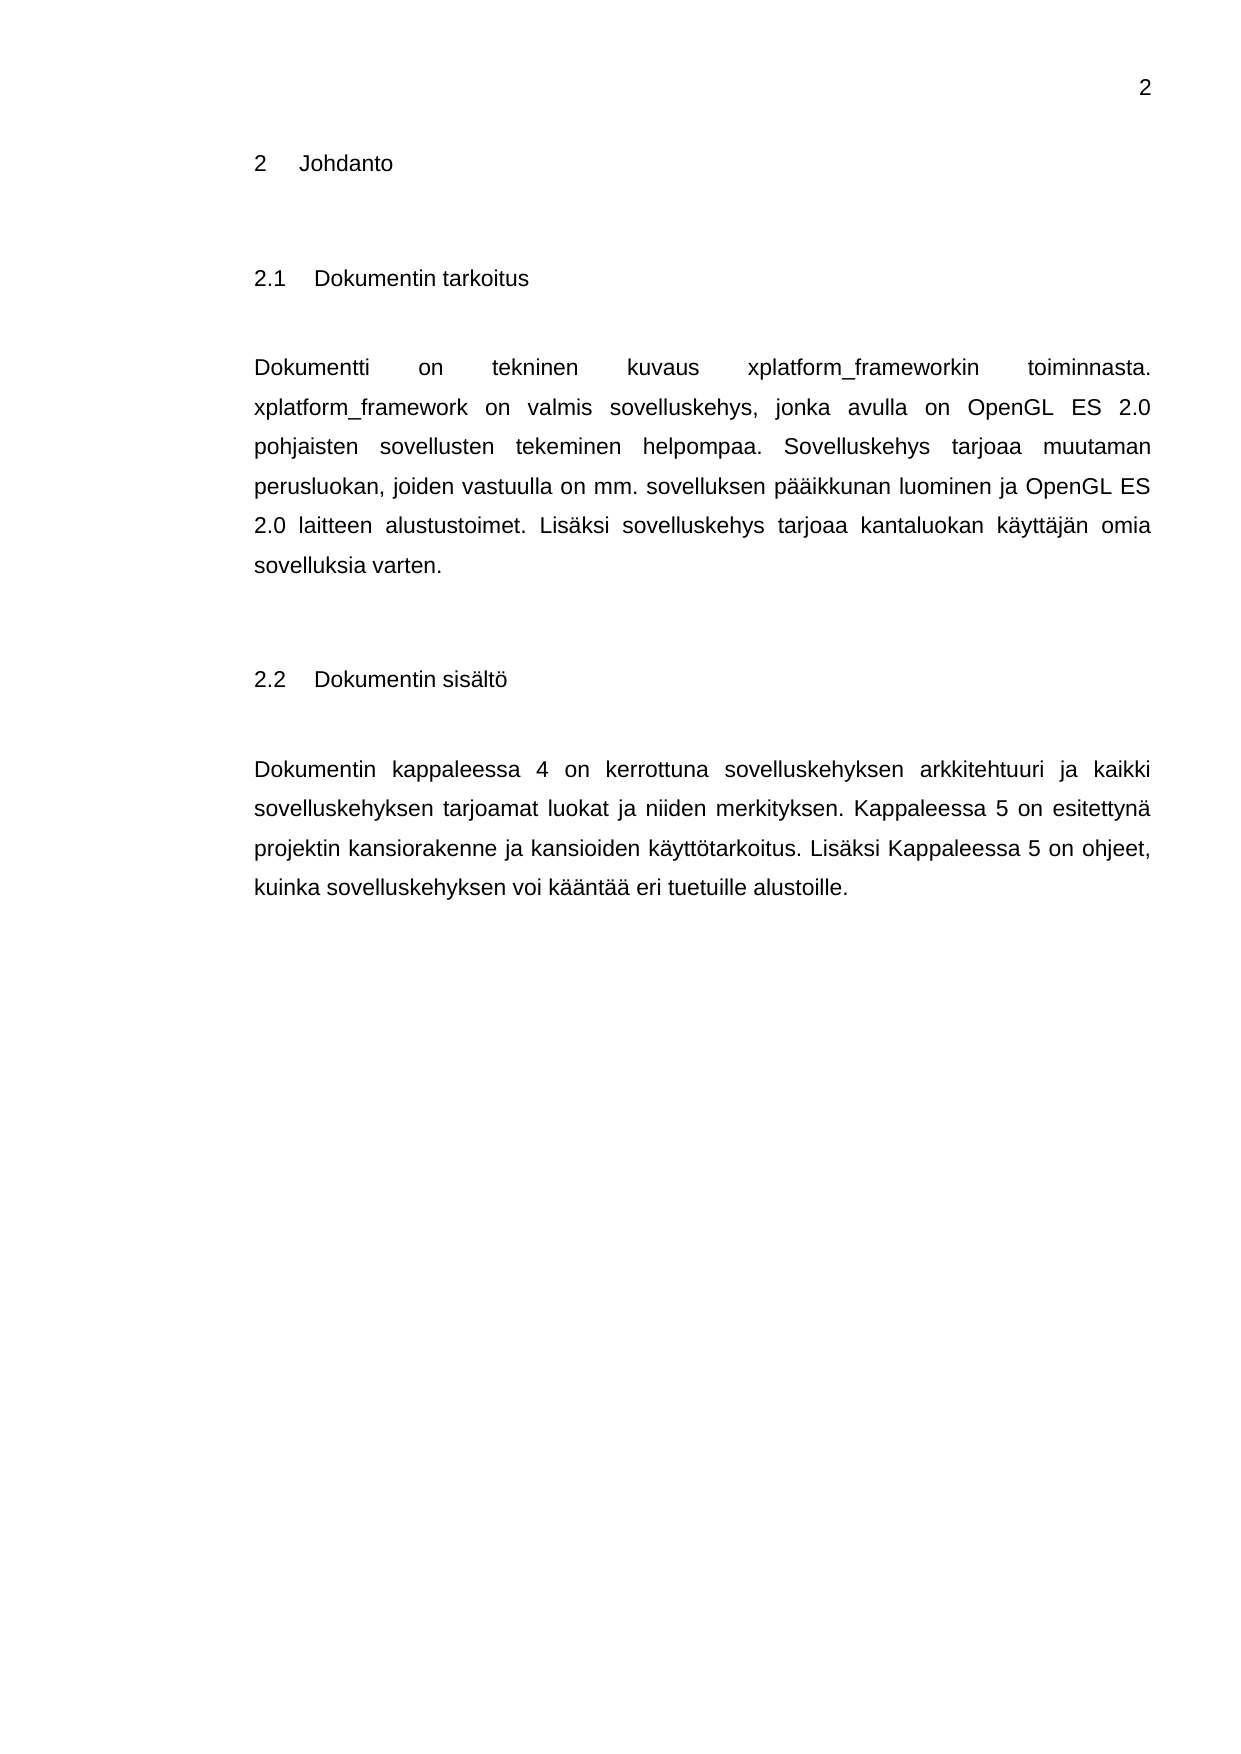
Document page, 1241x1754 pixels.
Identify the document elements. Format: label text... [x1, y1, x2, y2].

subtitle Dokumentin tarkoitus [254, 265, 1152, 291]
text Dokumentin kappaleessa 4 on kerrottuna sovelluskehyksen arkkitehtuuri ja kaikki sovelluskehyksen tarjoamat luokat ja niiden merkityksen. Kappaleessa 5 on esitettynä projektin kansiorakenne ja kansioiden käyttötarkoitus. Lisäksi Kappaleessa 5 on ohjeet, kuinka sovelluskehyksen voi kääntää eri tuetuille alustoille. [254, 756, 1152, 900]
subtitle Johdanto [254, 150, 1152, 177]
subtitle Dokumentin sisältö [254, 666, 1152, 692]
text Dokumentti on tekninen kuvaus xplatform_frameworkin toiminnasta. xplatform_framework on valmis sovelluskehys, jonka avulla on OpenGL ES 2.0 pohjaisten sovellusten tekeminen helpompaa. Sovelluskehys tarjoaa muutaman perusluokan, joiden vastuulla on mm. sovelluksen pääikkunan luominen ja OpenGL ES 2.0 laitteen alustustoimet. Lisäksi sovelluskehys tarjoaa kantaluokan käyttäjän omia sovelluksia varten. [254, 354, 1152, 578]
